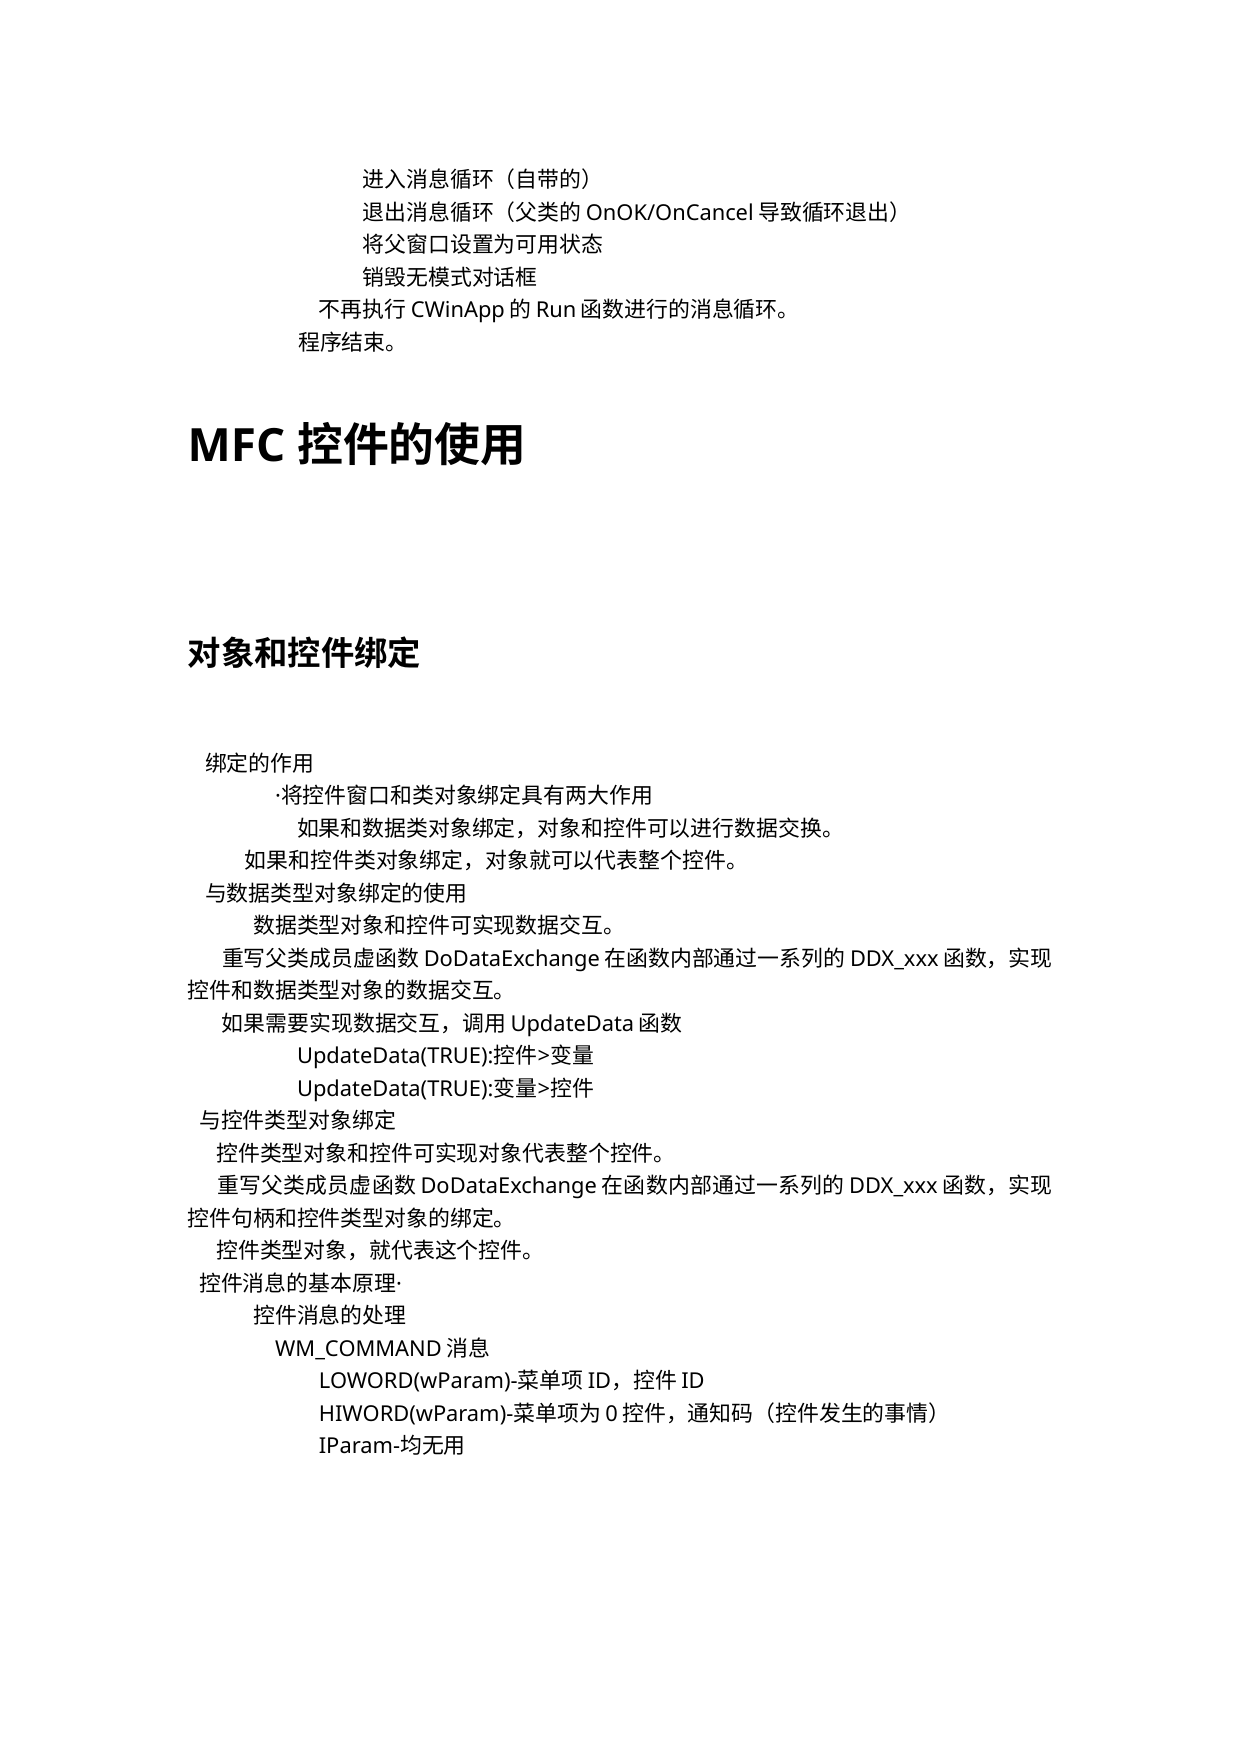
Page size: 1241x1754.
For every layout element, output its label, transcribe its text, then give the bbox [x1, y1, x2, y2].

text 将父窗口设置为可用状态 [187, 227, 1053, 259]
text 控件消息的基本原理· [187, 1265, 1053, 1298]
subtitle 对象和控件绑定 [187, 618, 1053, 683]
text 绑定的作用 [187, 745, 1053, 778]
text 退出消息循环（父类的OnOK/OnCancel导致循环退出） [187, 194, 1053, 227]
text WM_COMMAND消息 [187, 1330, 1053, 1363]
text UpdateData(TRUE):变量>控件 [187, 1070, 1053, 1103]
subtitle MFC 控件的使用 [187, 392, 1053, 490]
text UpdateData(TRUE):控件>变量 [187, 1038, 1053, 1070]
text 重写父类成员虚函数DoDataExchange在函数内部通过一系列的DDX_xxx函数，实现控件句柄和控件类型对象的绑定。 [187, 1168, 1053, 1233]
text IParam-均无用 [187, 1428, 1053, 1460]
text 进入消息循环（自带的） [187, 162, 1053, 194]
text 如果需要实现数据交互，调用UpdateData函数 [187, 1005, 1053, 1038]
text 重写父类成员虚函数DoDataExchange在函数内部通过一系列的DDX_xxx函数，实现控件和数据类型对象的数据交互。 [187, 940, 1053, 1005]
text 控件类型对象，就代表这个控件。 [187, 1233, 1053, 1265]
text 程序结束。 [187, 324, 1053, 357]
text 如果和数据类对象绑定，对象和控件可以进行数据交换。 [187, 810, 1053, 843]
text LOWORD(wParam)-菜单项ID，控件ID [187, 1363, 1053, 1395]
text 与控件类型对象绑定 [187, 1103, 1053, 1135]
text 与数据类型对象绑定的使用 [187, 875, 1053, 908]
text 控件消息的处理 [187, 1298, 1053, 1330]
text ·将控件窗口和类对象绑定具有两大作用 [187, 778, 1053, 810]
text 销毁无模式对话框 [187, 259, 1053, 292]
text 如果和控件类对象绑定，对象就可以代表整个控件。 [187, 843, 1053, 875]
text HIWORD(wParam)-菜单项为0控件，通知码（控件发生的事情） [187, 1395, 1053, 1428]
text 不再执行CWinApp的Run函数进行的消息循环。 [187, 292, 1053, 324]
text 数据类型对象和控件可实现数据交互。 [187, 908, 1053, 940]
text 控件类型对象和控件可实现对象代表整个控件。 [187, 1135, 1053, 1168]
